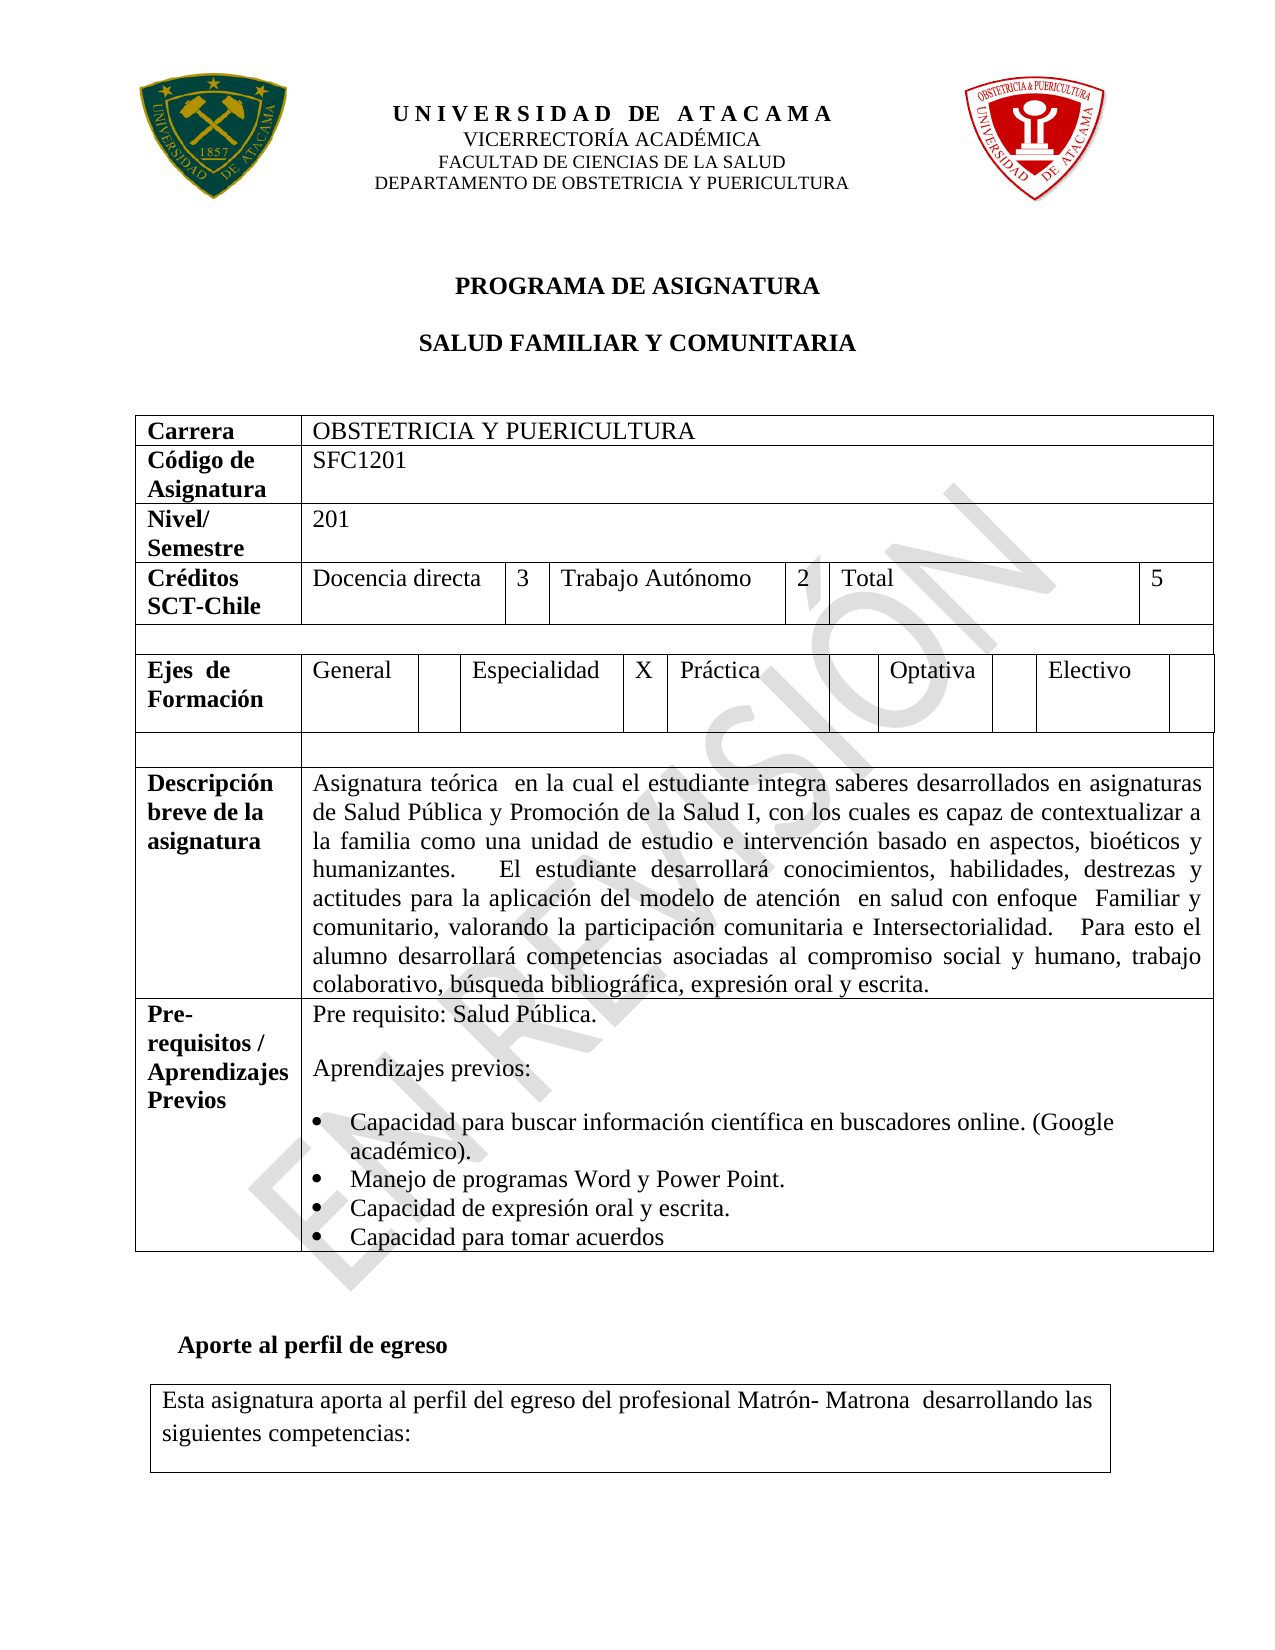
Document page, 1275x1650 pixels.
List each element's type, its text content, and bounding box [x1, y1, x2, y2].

table_cell Electivo [1037, 655, 1169, 732]
table_cell Pre-requisitos / Aprendizajes Previos [136, 999, 301, 1251]
table_cell Nivel/ Semestre [136, 504, 301, 562]
table_cell Práctica [668, 655, 829, 732]
table_cell [419, 655, 460, 732]
table_cell 2 [786, 563, 829, 624]
table_cell [136, 625, 1213, 654]
table_cell [830, 655, 878, 732]
table_cell [1170, 655, 1214, 732]
table_cell SFC1201 [302, 446, 1213, 503]
picture [139, 73, 287, 199]
picture [961, 73, 1112, 207]
table_cell 5 [1140, 563, 1213, 624]
table_cell Optativa [879, 655, 992, 732]
table_cell Ejes de Formación [136, 655, 301, 732]
table_cell 201 [302, 504, 1213, 562]
table_header OBSTETRICIA Y PUERICULTURA [302, 416, 1213, 444]
table_cell Trabajo Autónomo [550, 563, 785, 624]
text PROGRAMA DE ASIGNATURA [177, 271, 1098, 300]
table_header Carrera [136, 416, 301, 444]
table_cell Pre requisito: Salud Pública. Aprendizajes previos: Capacidad para buscar información científica en buscadores online. (Google académico). Manejo de programas Word y Power Point. Capacidad de expresión oral y escrita. Capacidad para tomar acuerdos [302, 999, 1213, 1251]
table_cell [993, 655, 1036, 732]
table_cell X [624, 655, 667, 732]
table_cell [136, 733, 301, 767]
table_cell Código de Asignatura [136, 446, 301, 503]
table_cell Asignatura teórica en la cual el estudiante integra saberes desarrollados en asignaturas de Salud Pública y Promoción de la Salud I, con los cuales es capaz de contextualizar a la familia como una unidad de estudio e intervención basado en aspectos, bioéticos y humanizantes. El estudiante desarrollará conocimientos, habilidades, destrezas y actitudes para la aplicación del modelo de atención en salud con enfoque Familiar y comunitario, valorando la participación comunitaria e Intersectorialidad. Para esto el alumno desarrollará competencias asociadas al compromiso social y humano, trabajo colaborativo, búsqueda bibliográfica, expresión oral y escrita. [302, 768, 1213, 998]
table_cell Total [830, 563, 1139, 624]
table_cell 3 [506, 563, 549, 624]
table_cell Descripción breve de la asignatura [136, 768, 301, 998]
text Aporte al perfil de egreso [177, 1330, 1098, 1359]
text SALUD FAMILIAR Y COMUNITARIA [177, 328, 1098, 357]
table_cell Docencia directa [302, 563, 505, 624]
table_cell [302, 733, 1213, 767]
table_cell General [302, 655, 418, 732]
table_cell Créditos SCT-Chile [136, 563, 301, 624]
table_cell Especialidad [461, 655, 623, 732]
